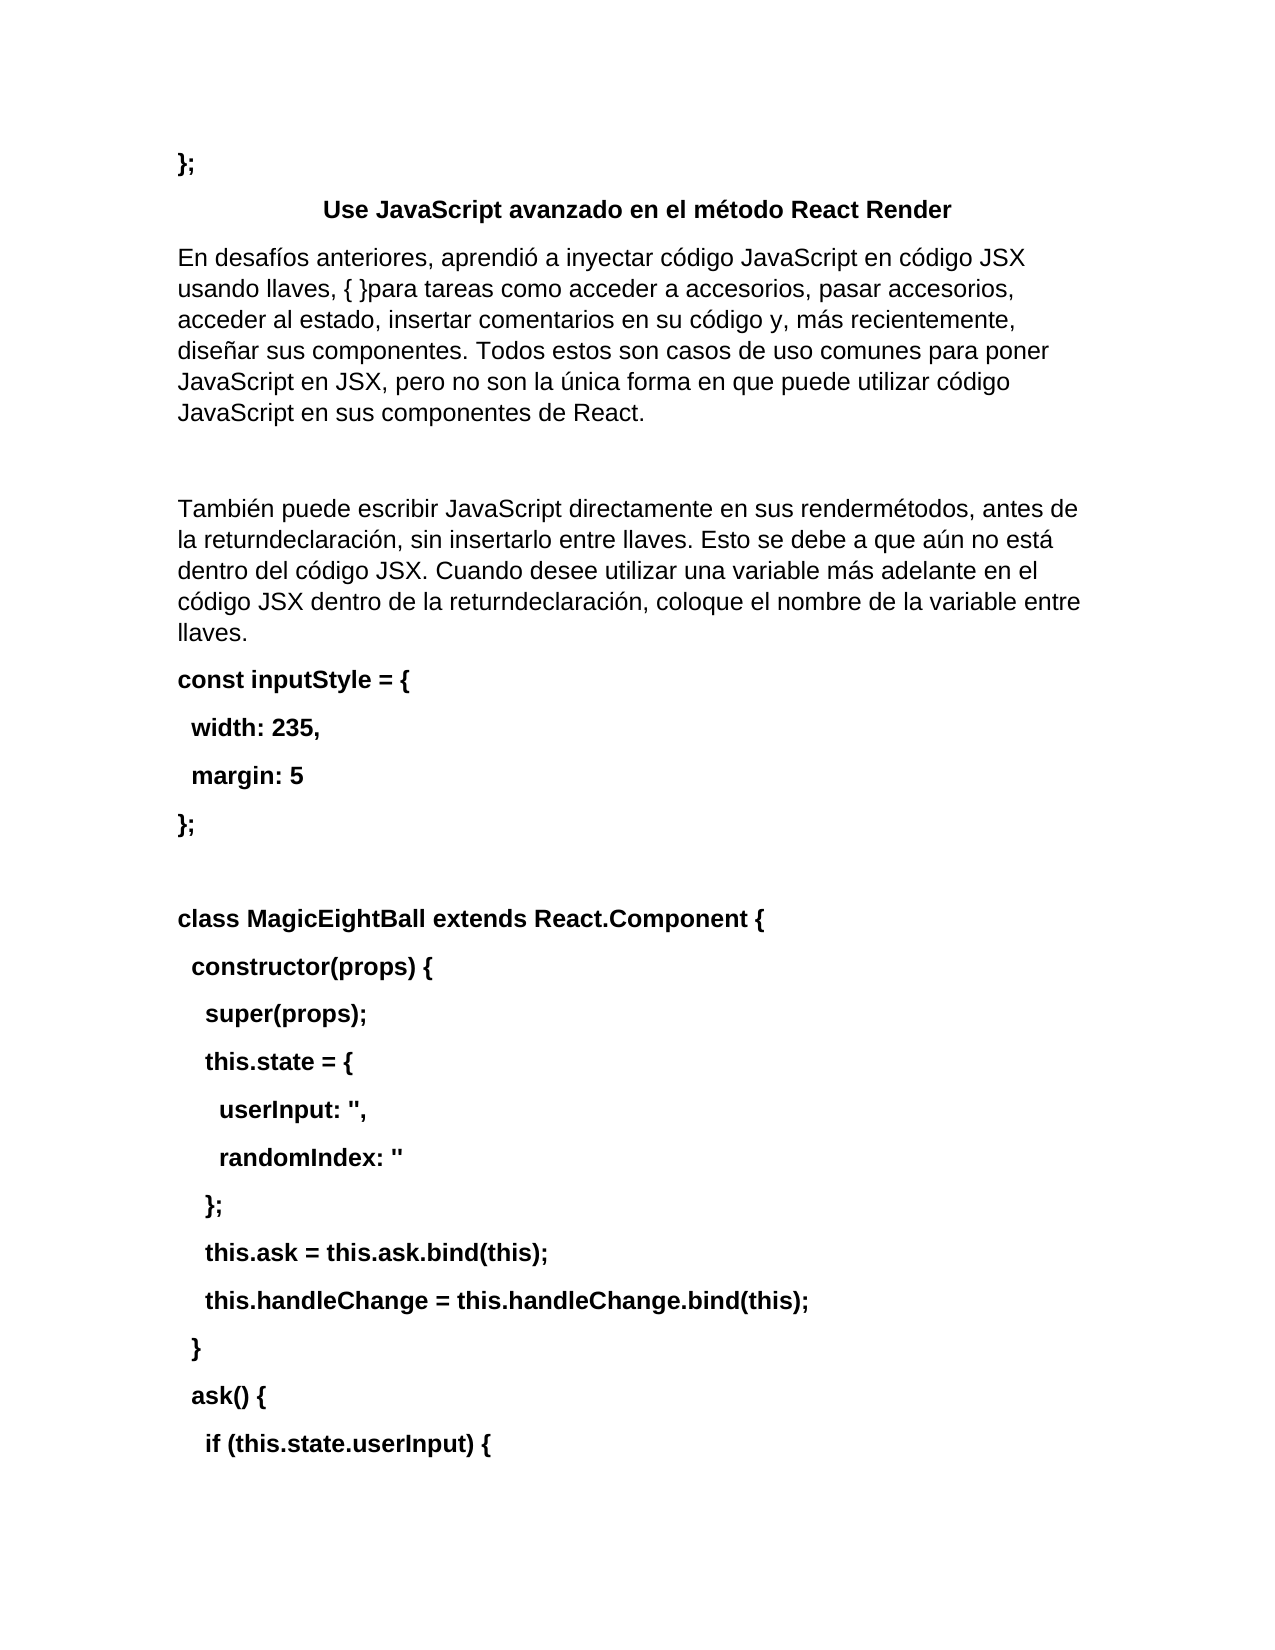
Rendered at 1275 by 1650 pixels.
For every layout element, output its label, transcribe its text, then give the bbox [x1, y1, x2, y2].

text randomIndex: '' [177, 1143, 1098, 1171]
text También puede escribir JavaScript directamente en sus rendermétodos, antes de la returndeclaración, sin insertarlo entre llaves. Esto se debe a que aún no está dentro del código JSX. Cuando desee utilizar una variable más adelante en el código JSX dentro de la returndeclaración, coloque el nombre de la variable entre llaves. [177, 494, 1098, 647]
text class MagicEightBall extends React.Component { [177, 904, 1098, 933]
text this.state = { [177, 1047, 1098, 1076]
text En desafíos anteriores, aprendió a inyectar código JavaScript en código JSX usando llaves, { }para tareas como acceder a accesorios, pasar accesorios, acceder al estado, insertar comentarios en su código y, más recientemente, diseñar sus componentes. Todos estos son casos de uso comunes para poner JavaScript en JSX, pero no son la única forma en que puede utilizar código JavaScript en sus componentes de React. [177, 243, 1098, 427]
text }; [177, 148, 1098, 176]
text userInput: '', [177, 1095, 1098, 1124]
text }; [177, 809, 1098, 837]
text }; [177, 1190, 1098, 1219]
text super(props); [177, 999, 1098, 1028]
text if (this.state.userInput) { [177, 1429, 1098, 1458]
text constructor(props) { [177, 952, 1098, 981]
text this.ask = this.ask.bind(this); [177, 1238, 1098, 1267]
text width: 235, [177, 713, 1098, 742]
text } [177, 1333, 1098, 1362]
text Use JavaScript avanzado en el método React Render [177, 195, 1098, 224]
text margin: 5 [177, 761, 1098, 790]
text const inputStyle = { [177, 666, 1098, 694]
text this.handleChange = this.handleChange.bind(this); [177, 1286, 1098, 1314]
text ask() { [177, 1381, 1098, 1410]
